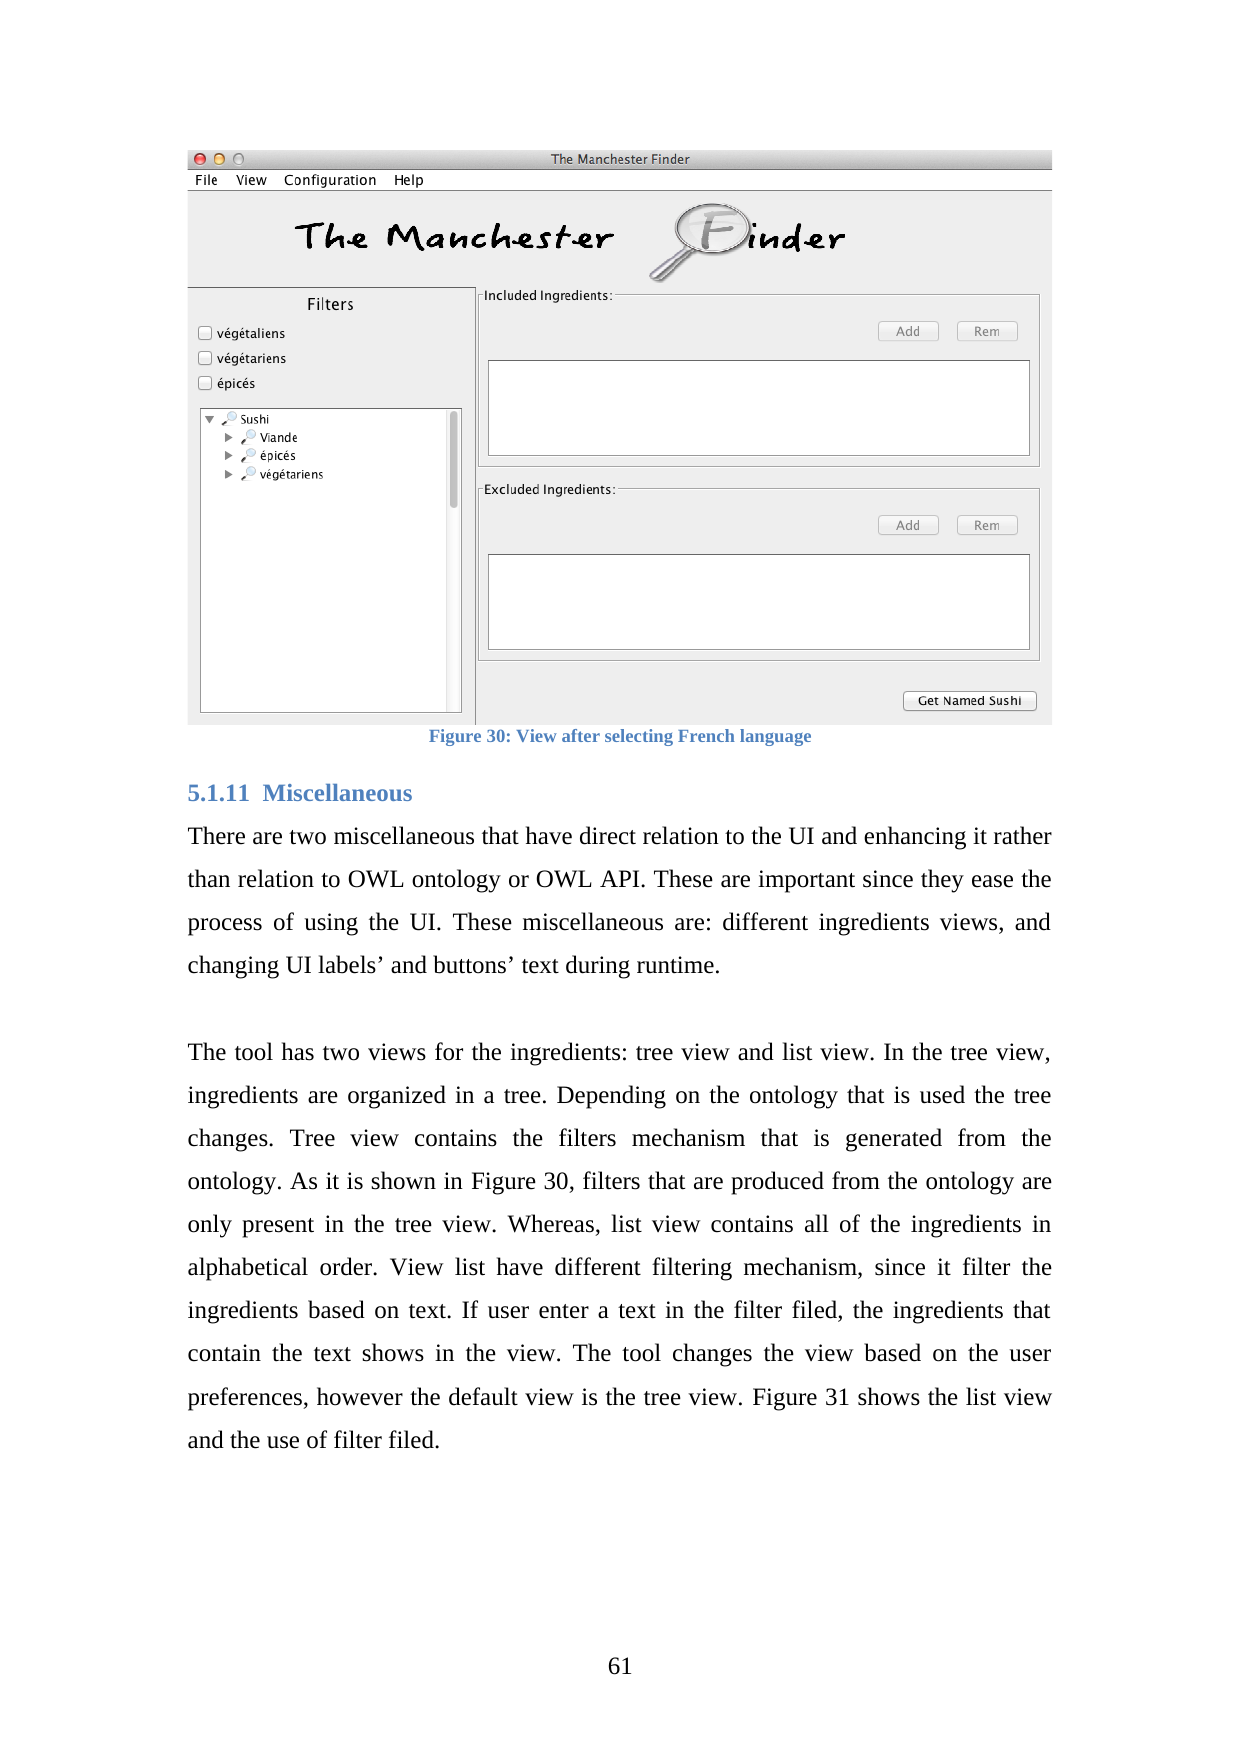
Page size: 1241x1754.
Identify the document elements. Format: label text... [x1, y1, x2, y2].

subtitle Miscellaneous [187, 778, 1053, 807]
text The tool has two views for the ingredients: tree view and list view. In the tree view, ingredients are organized in a tree. Depending on the ontology that is used the tree changes. Tree view contains the filters mechanism that is generated from the ontology. As it is shown in Figure 30, filters that are produced from the ontology are only present in the tree view. Whereas, list view contains all of the ingredients in alphabetical order. View list have different filtering mechanism, since it filter the ingredients based on text. If user enter a text in the filter filed, the ingredients that contain the text shows in the view. The tool changes the view based on the user preferences, however the default view is the tree view. Figure 31 shows the list view and the use of filter filed. [187, 1037, 1053, 1453]
picture [187, 150, 1053, 725]
text There are two miscellaneous that have direct relation to the UI and enhancing it rather than relation to OWL ontology or OWL API. These are important since they ease the process of using the UI. These miscellaneous are: different ingredients views, and changing UI labels’ and buttons’ text during runtime. [187, 821, 1053, 979]
